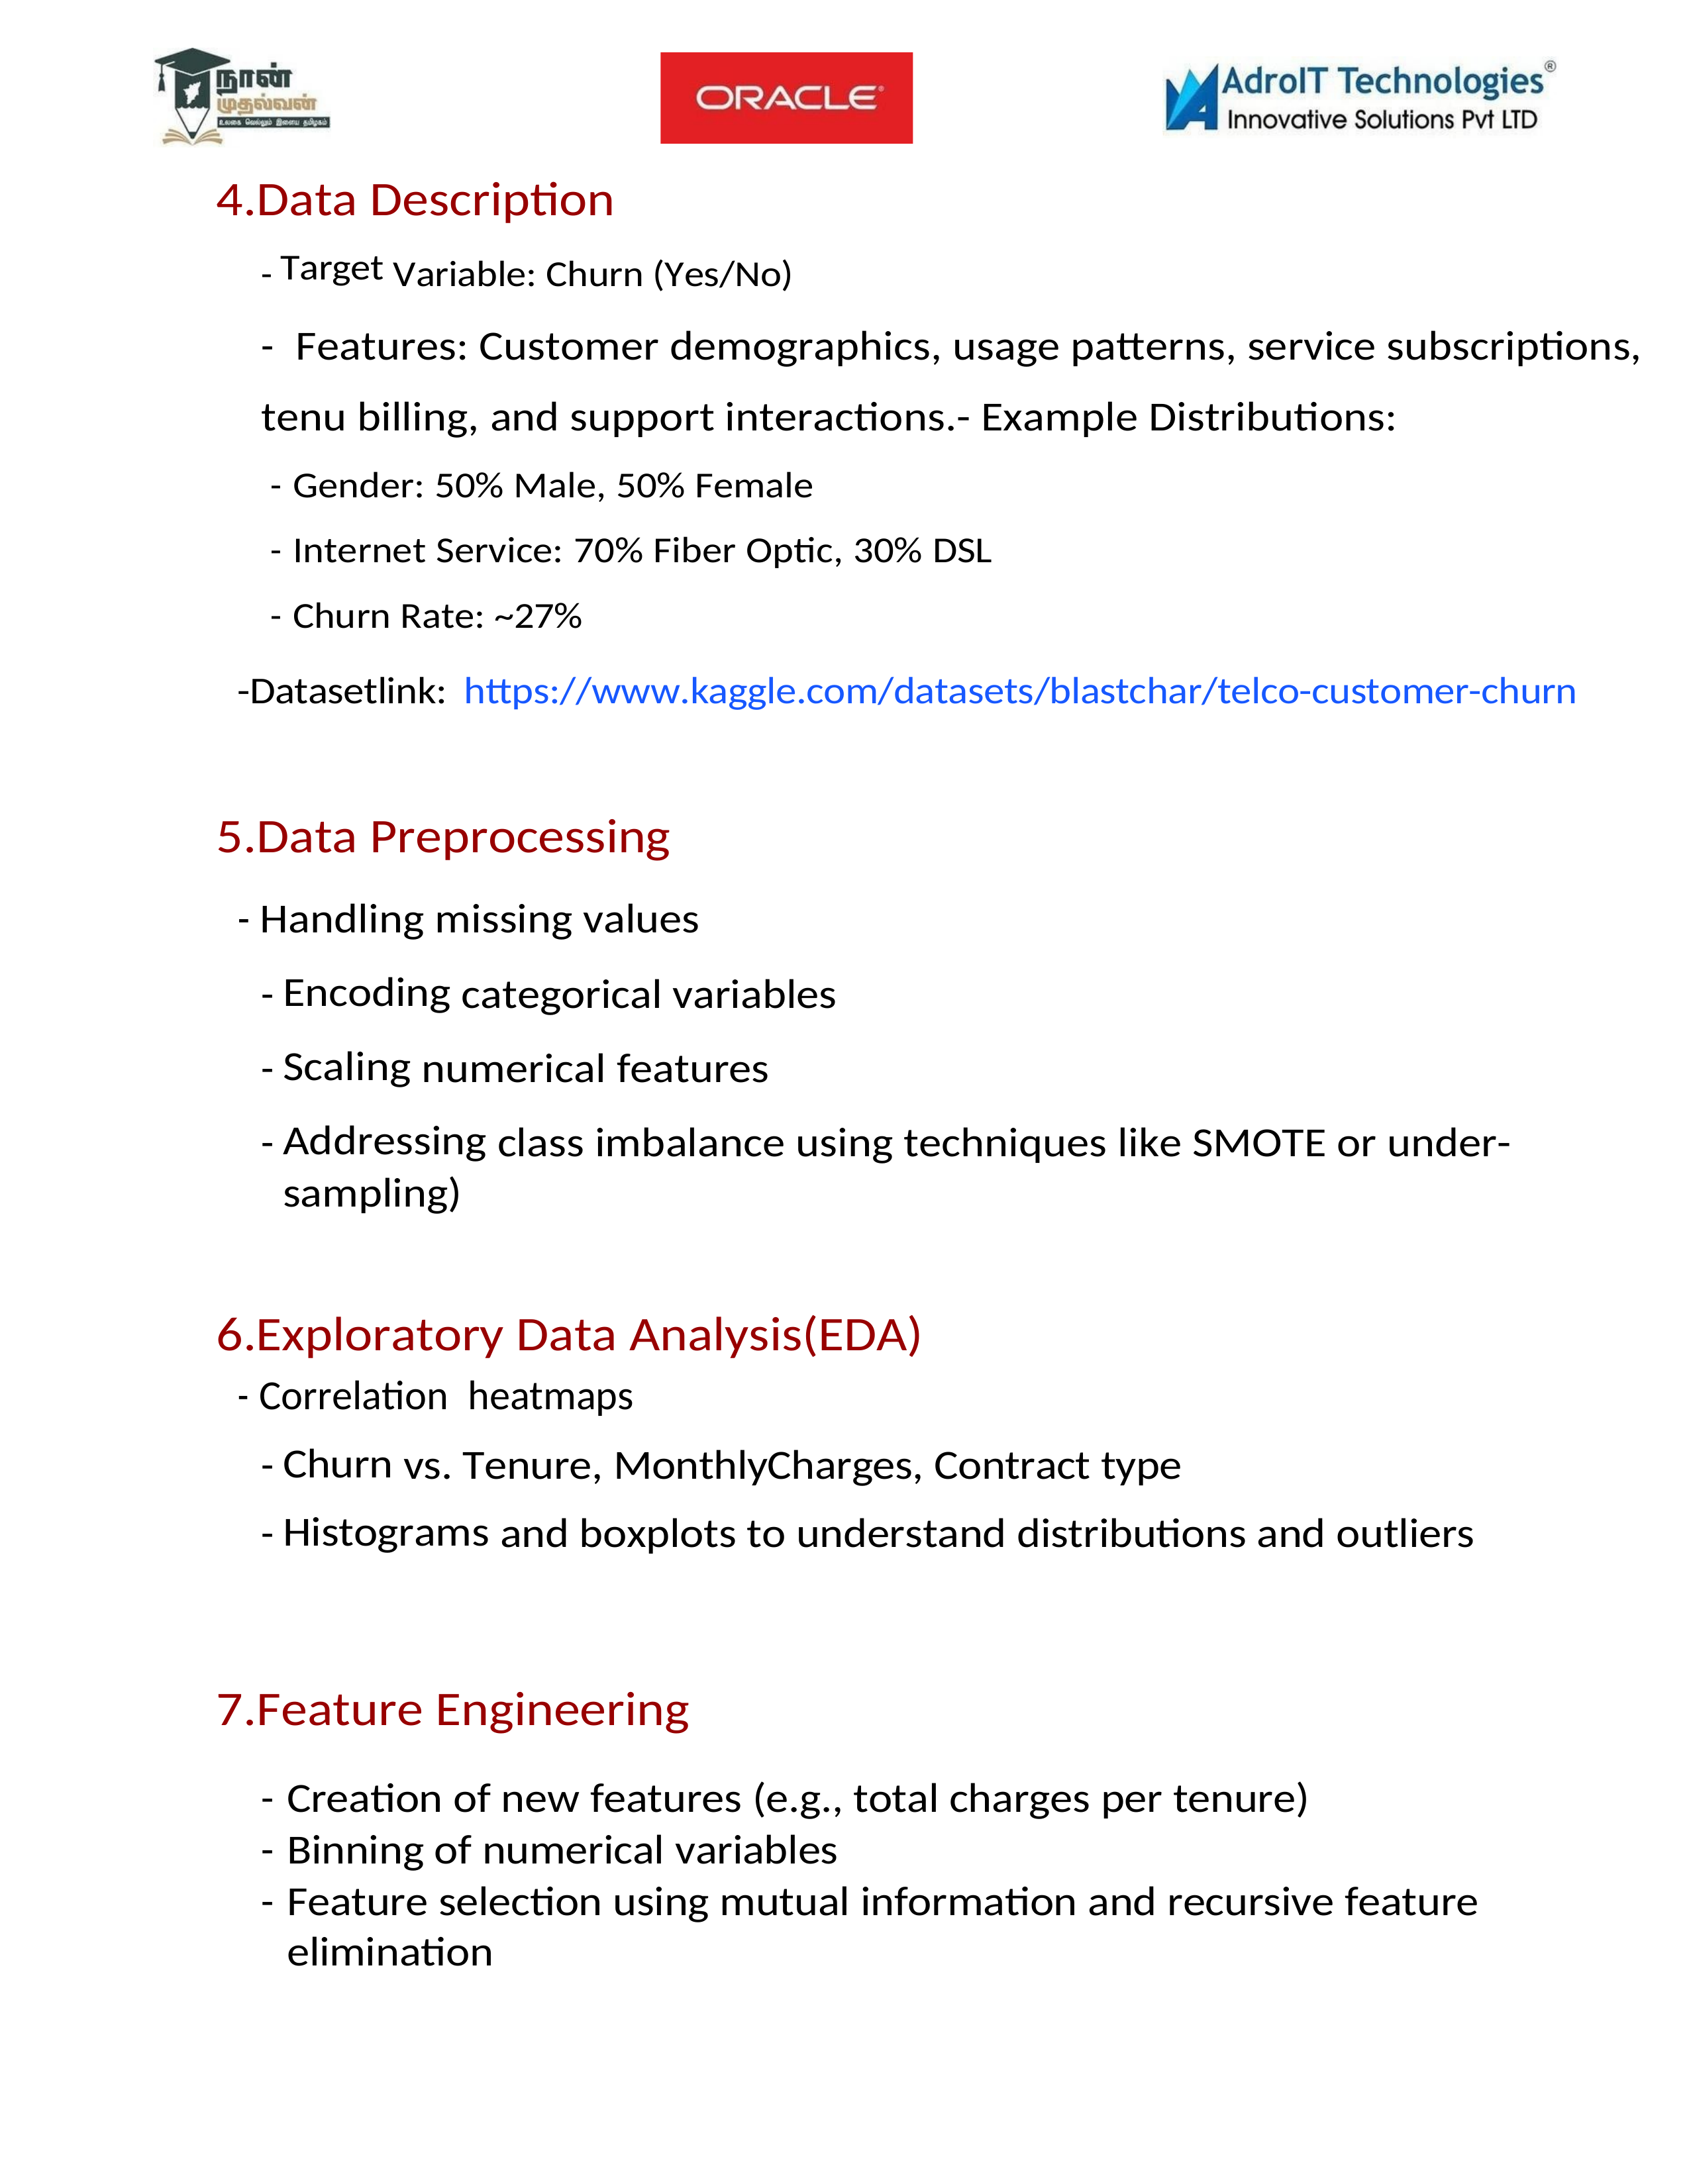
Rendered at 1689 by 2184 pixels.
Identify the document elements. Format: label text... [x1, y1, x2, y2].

text - Handling missing values [237, 893, 1689, 943]
subtitle 6.Exploratory Data Analysis(EDA) [216, 1304, 1689, 1363]
list Addressing class imbalance using techniques like SMOTE or under-sampling) [261, 1115, 1689, 1217]
picture [153, 48, 331, 148]
list 4.Data Description [216, 168, 1689, 227]
list Target Variable: Churn (Yes/No) [261, 244, 1689, 296]
list Churn Rate: ~27% [270, 592, 1689, 637]
list Gender: 50% Male, 50% Female [270, 462, 1689, 507]
list Binning of numerical variables [261, 1823, 1689, 1874]
list Creation of new features (e.g., total charges per tenure) [261, 1771, 1689, 1822]
picture [660, 52, 913, 144]
list Encoding categorical variables [261, 966, 1689, 1018]
subtitle 7.Feature Engineering [216, 1678, 1689, 1737]
text - Correlation heatmaps [237, 1369, 1689, 1420]
list Features: Customer demographics, usage patterns, service subscriptions, tenu billing, and support interactions.- Example Distributions: [261, 319, 1689, 441]
subtitle 5.Data Preprocessing [216, 806, 1689, 865]
text -Datasetlink: https://www.kaggle.com/datasets/blastchar/telco-customer-churn [237, 667, 1689, 713]
list Histograms and boxplots to understand distributions and outliers [261, 1506, 1689, 1558]
list Scaling numerical features [261, 1040, 1689, 1093]
list Feature selection using mutual information and recursive feature elimination [261, 1875, 1689, 1976]
list Churn vs. Tenure, MonthlyCharges, Contract type [261, 1438, 1689, 1489]
picture [1162, 56, 1559, 138]
list Internet Service: 70% Fiber Optic, 30% DSL [270, 527, 1689, 571]
